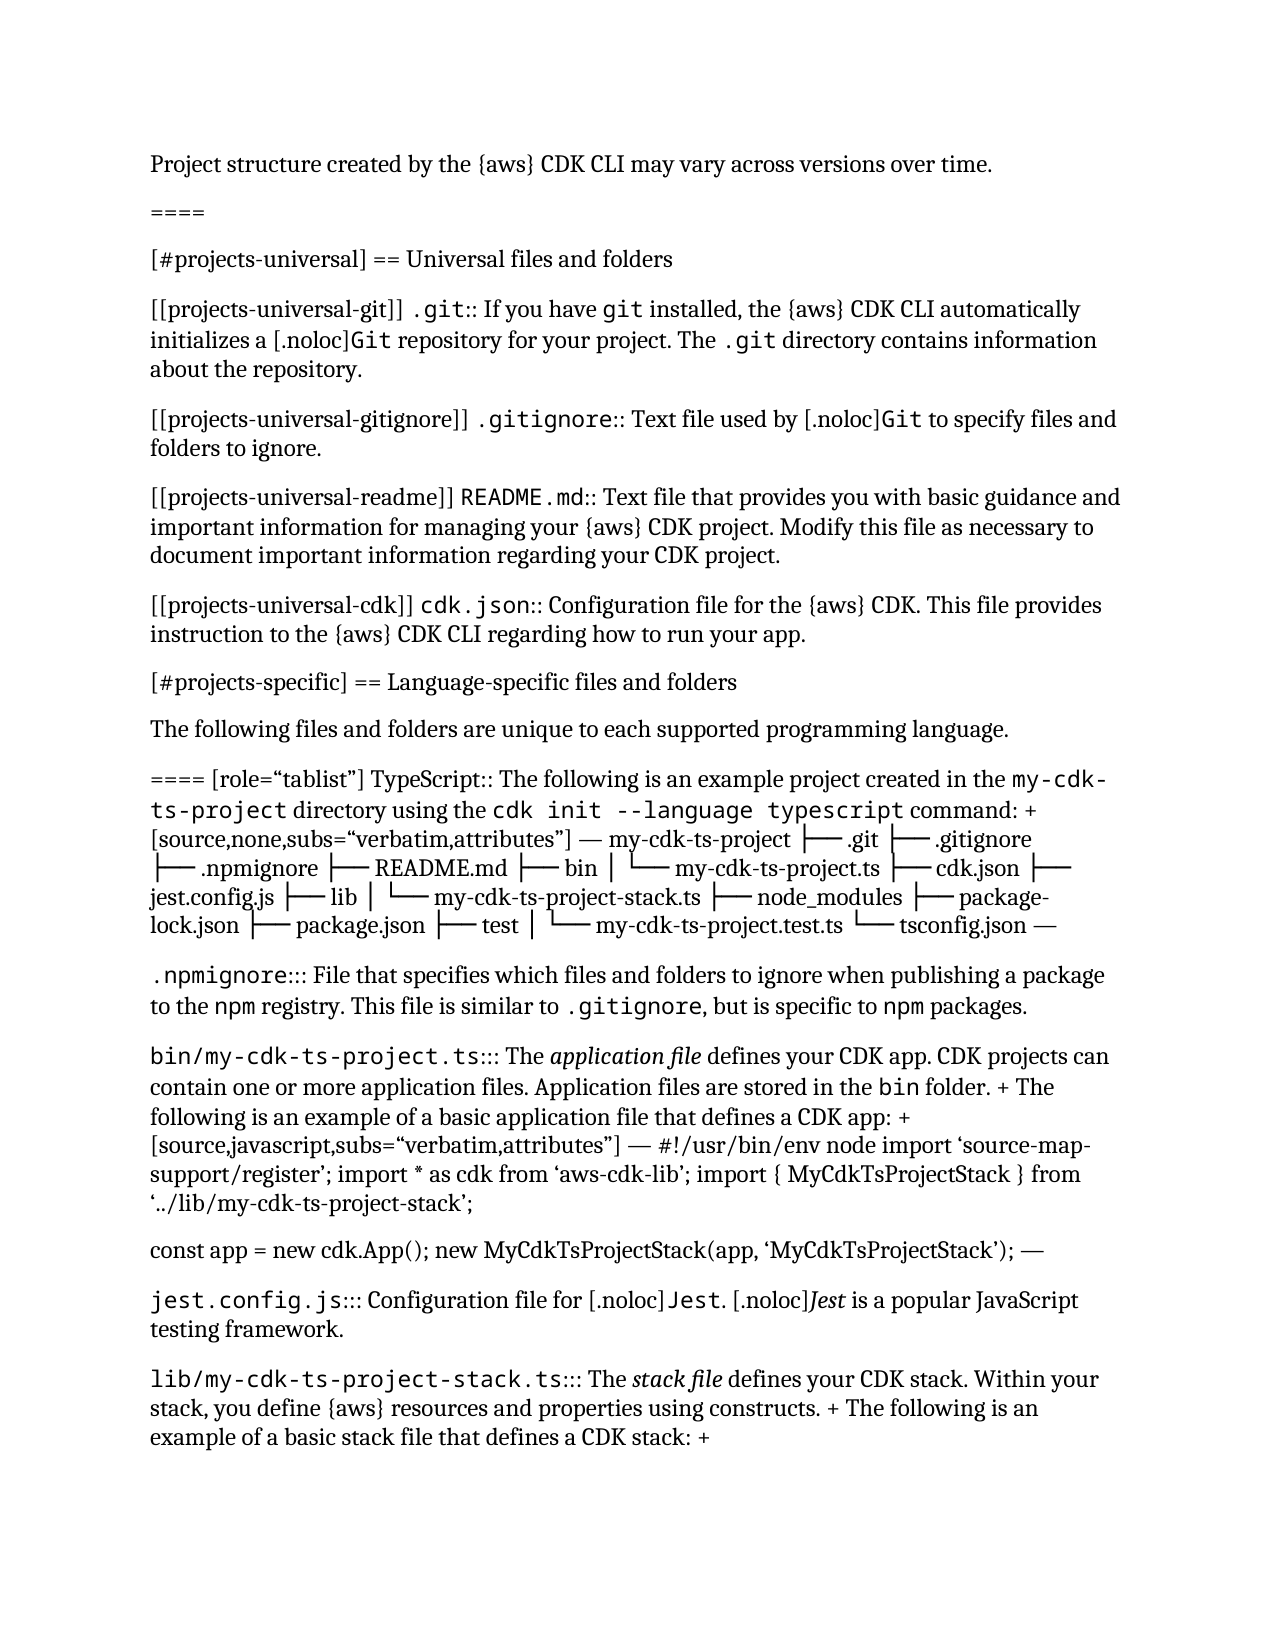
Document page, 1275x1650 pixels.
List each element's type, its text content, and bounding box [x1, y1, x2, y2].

text [[projects-universal-cdk]] cdk.json:: Configuration file for the {aws} CDK. This file provides instruction to the {aws} CDK CLI regarding how to run your app. [150, 589, 1125, 649]
text const app = new cdk.App(); new MyCdkTsProjectStack(app, ‘MyCdkTsProjectStack’); — [150, 1236, 1125, 1265]
text jest.config.js::: Configuration file for [.noloc]Jest. [.noloc]Jest is a popular JavaScript testing framework. [150, 1284, 1125, 1344]
text ==== [150, 197, 1125, 226]
text Project structure created by the {aws} CDK CLI may vary across versions over time. [150, 150, 1125, 179]
text [#projects-specific] == Language-specific files and folders [150, 667, 1125, 696]
text bin/my-cdk-ts-project.ts::: The application file defines your CDK app. CDK projects can contain one or more application files. Application files are stored in the bin folder. + The following is an example of a basic application file that defines a CDK app: + [source,javascript,subs=“verbatim,attributes”] — #!/usr/bin/env node import ‘source-map-support/register’; import * as cdk from ‘aws-cdk-lib’; import { MyCdkTsProjectStack } from ‘../lib/my-cdk-ts-project-stack’; [150, 1040, 1125, 1217]
text [[projects-universal-gitignore]] .gitignore:: Text file used by [.noloc]Git to specify files and folders to ignore. [150, 402, 1125, 462]
text [[projects-universal-readme]] README.md:: Text file that provides you with basic guidance and important information for managing your {aws} CDK project. Modify this file as necessary to document important information regarding your CDK project. [150, 481, 1125, 570]
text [150, 1362, 1125, 1451]
text [#projects-universal] == Universal files and folders [150, 245, 1125, 274]
text The following files and folders are unique to each supported programming language. [150, 715, 1125, 744]
text [[projects-universal-git]] .git:: If you have git installed, the {aws} CDK CLI automatically initializes a [.noloc]Git repository for your project. The .git directory contains information about the repository. [150, 292, 1125, 384]
text .npmignore::: File that specifies which files and folders to ignore when publishing a package to the npm registry. This file is similar to .gitignore, but is specific to npm packages. [150, 959, 1125, 1021]
text ==== [role=“tablist”] TypeScript:: The following is an example project created in the my-cdk-ts-project directory using the cdk init --language typescript command: + [source,none,subs=“verbatim,attributes”] — my-cdk-ts-project ├── .git ├── .gitignore ├── .npmignore ├── README.md ├── bin │ └── my-cdk-ts-project.ts ├── cdk.json ├── jest.config.js ├── lib │ └── my-cdk-ts-project-stack.ts ├── node_modules ├── package-lock.json ├── package.json ├── test │ └── my-cdk-ts-project.test.ts └── tsconfig.json — [150, 762, 1125, 940]
